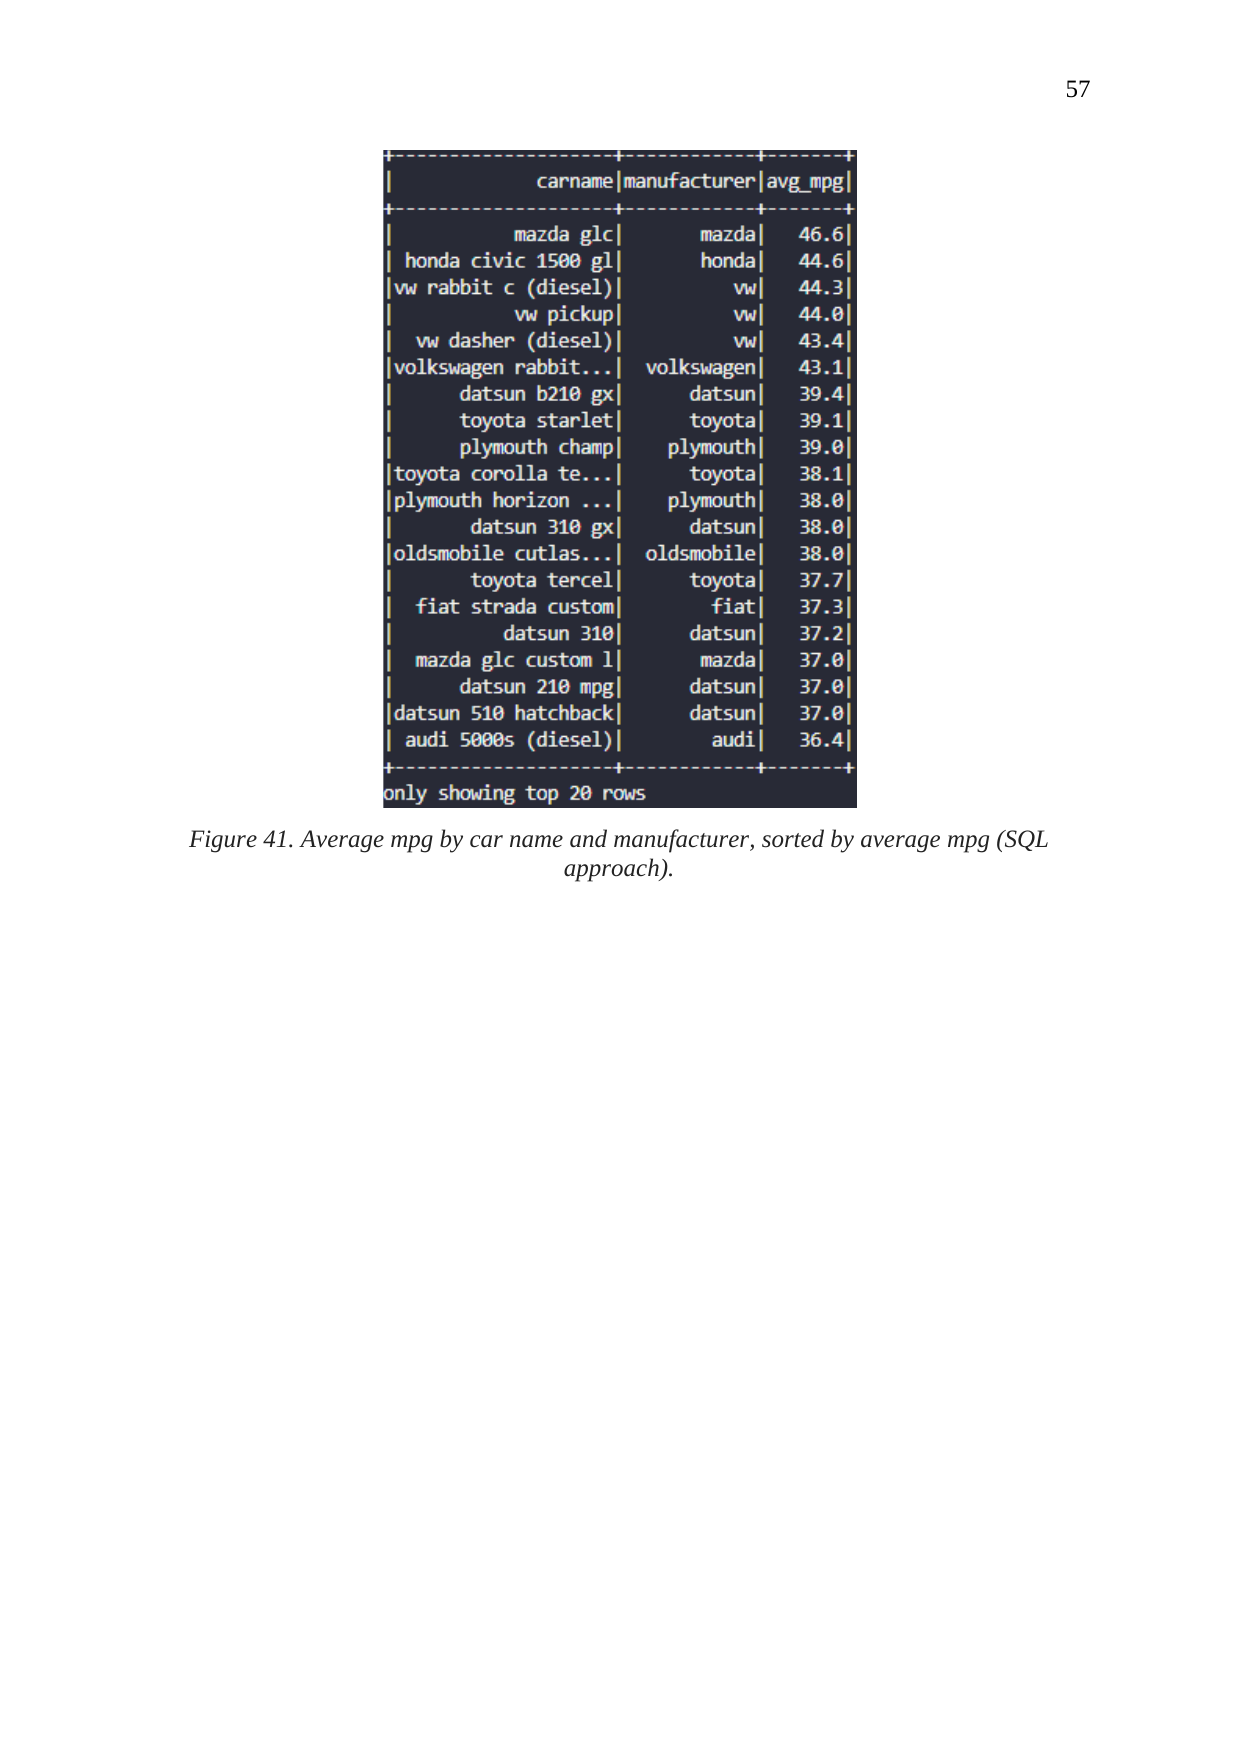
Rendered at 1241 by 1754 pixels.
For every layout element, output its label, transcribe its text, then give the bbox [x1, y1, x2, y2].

text Figure 41. Average mpg by car name and manufacturer, sorted by average mpg (SQL approach). [150, 824, 1090, 882]
picture [383, 150, 857, 808]
